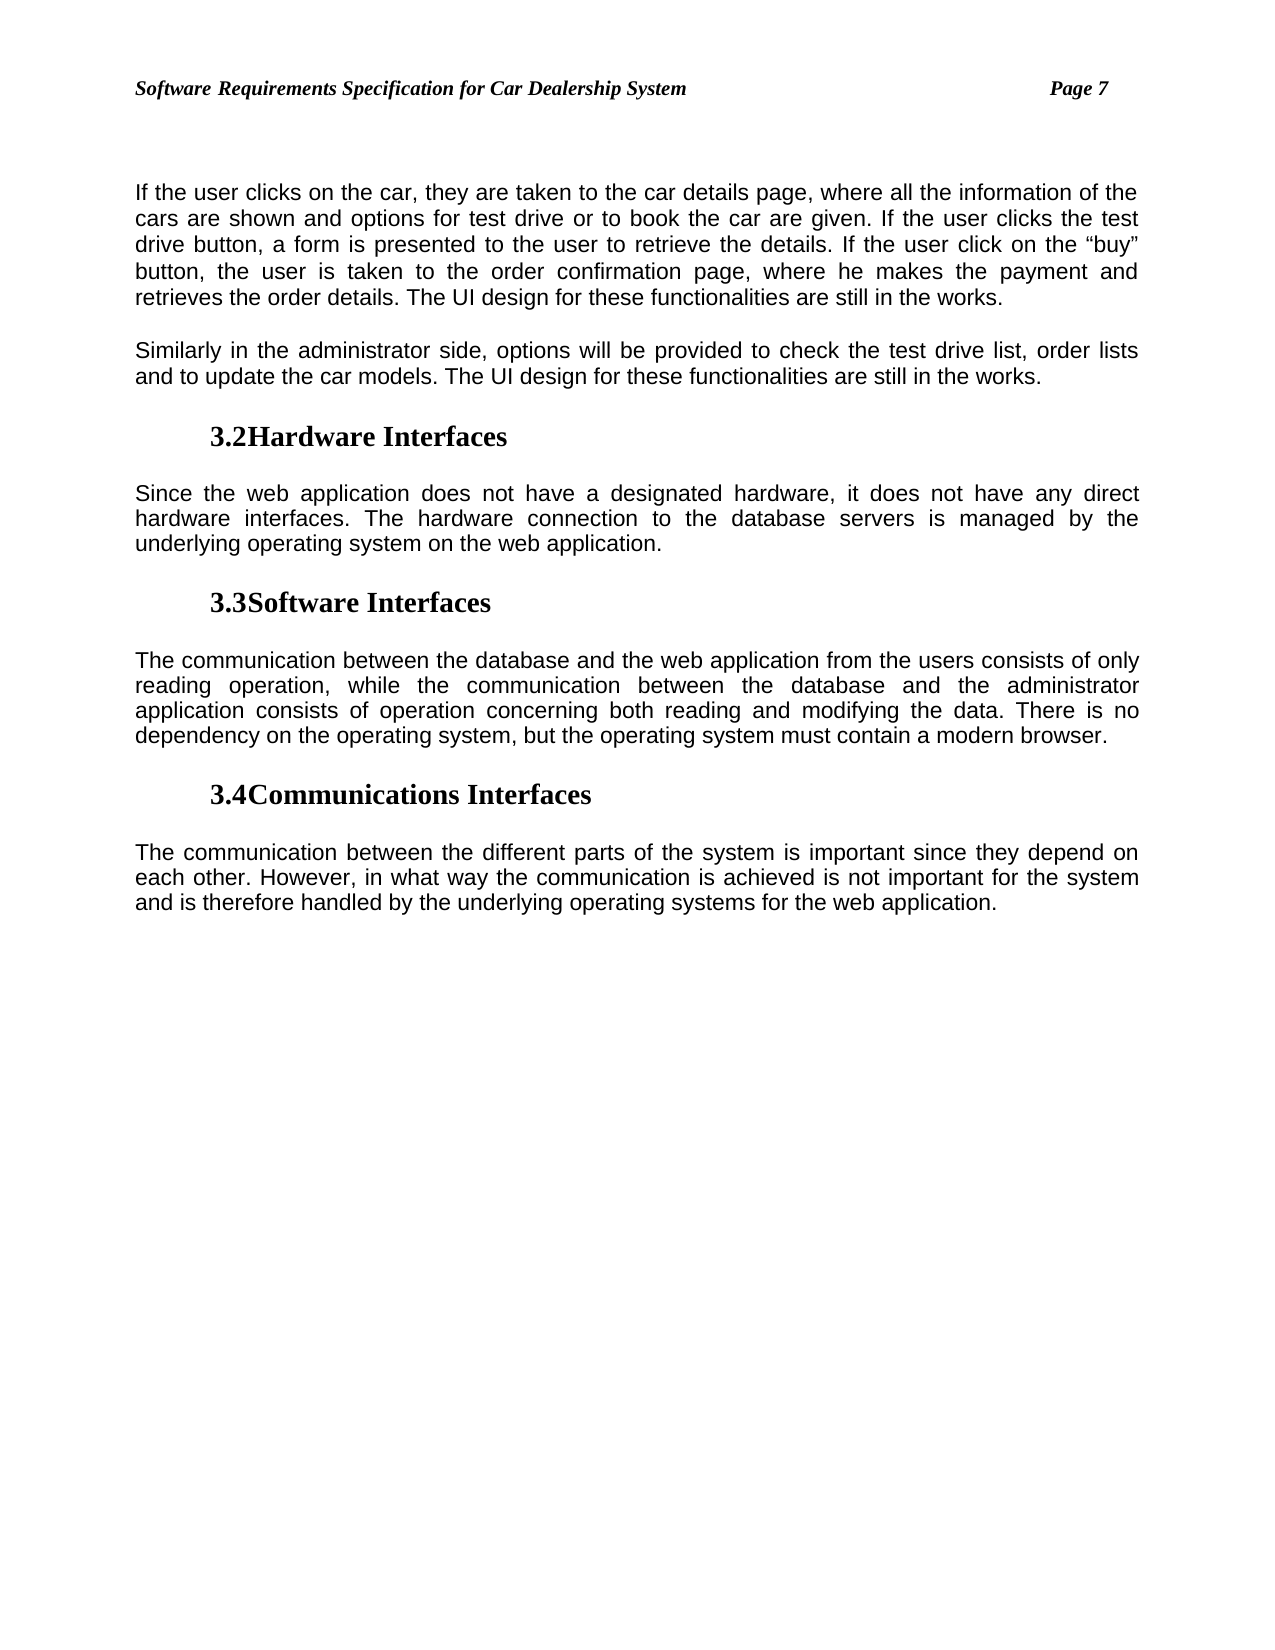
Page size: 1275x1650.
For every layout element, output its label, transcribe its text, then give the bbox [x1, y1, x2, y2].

text Similarly in the administrator side, options will be provided to check the test drive list, order lists and to update the car models. The UI design for these functionalities are still in the works. [135, 337, 1140, 389]
text The communication between the database and the web application from the users consists of only reading operation, while the communication between the database and the administrator application consists of operation concerning both reading and modifying the data. There is no dependency on the operating system, but the operating system must contain a modern browser. [135, 648, 1140, 748]
text Since the web application does not have a designated hardware, it does not have any direct hardware interfaces. The hardware connection to the database servers is managed by the underlying operating system on the web application. [135, 481, 1140, 556]
subtitle Communications Interfaces [210, 777, 1140, 811]
subtitle Hardware Interfaces [210, 419, 1140, 452]
subtitle Software Interfaces [210, 586, 1140, 619]
text The communication between the different parts of the system is important since they depend on each other. However, in what way the communication is achieved is not important for the system and is therefore handled by the underlying operating systems for the web application. [135, 840, 1140, 915]
text If the user clicks on the car, they are taken to the car details page, where all the information of the cars are shown and options for test drive or to book the car are given. If the user clicks the test drive button, a form is presented to the user to retrieve the details. If the user click on the “buy” button, the user is taken to the order confirmation page, where he makes the payment and retrieves the order details. The UI design for these functionalities are still in the works. [135, 179, 1140, 311]
